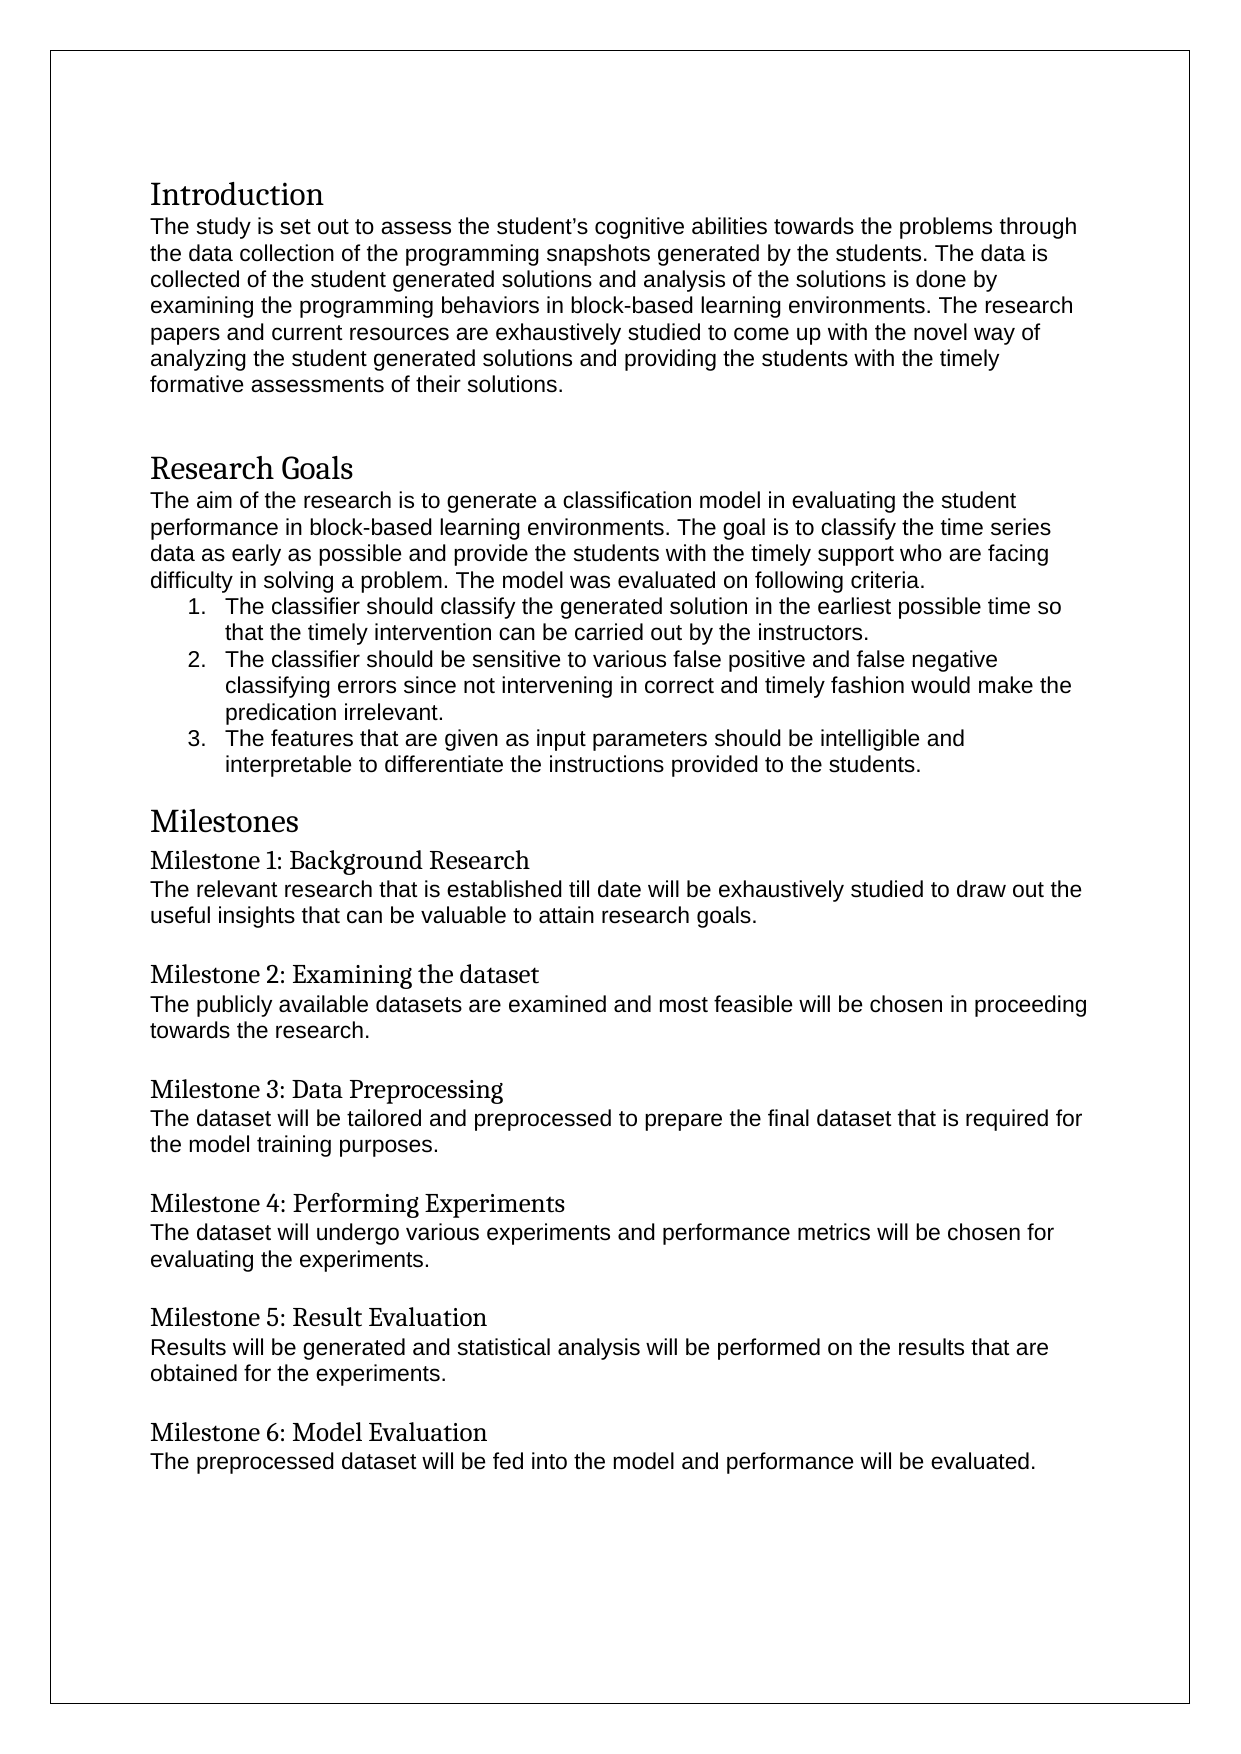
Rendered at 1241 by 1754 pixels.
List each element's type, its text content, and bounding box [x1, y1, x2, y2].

subtitle Milestone 3: Data Preprocessing [150, 1074, 1090, 1105]
text The aim of the research is to generate a classification model in evaluating the student performance in block-based learning environments. The goal is to classify the time series data as early as possible and provide the students with the timely support who are facing difficulty in solving a problem. The model was evaluated on following criteria. [150, 487, 1090, 593]
subtitle Milestone 6: Model Evaluation [150, 1417, 1090, 1448]
subtitle Milestone 5: Result Evaluation [150, 1302, 1090, 1334]
list The classifier should classify the generated solution in the earliest possible time so that the timely intervention can be carried out by the instructors. [187, 593, 1090, 646]
subtitle Milestone 1: Background Research [150, 845, 1090, 876]
text The study is set out to assess the student’s cognitive abilities towards the problems through the data collection of the programming snapshots generated by the students. The data is collected of the student generated solutions and analysis of the solutions is done by examining the programming behaviors in block-based learning environments. The research papers and current resources are exhaustively studied to come up with the novel way of analyzing the student generated solutions and providing the students with the timely formative assessments of their solutions. [150, 213, 1090, 398]
text The publicly available datasets are examined and most feasible will be chosen in proceeding towards the research. [150, 991, 1090, 1043]
subtitle Introduction [150, 175, 1090, 213]
list The classifier should be sensitive to various false positive and false negative classifying errors since not intervening in correct and timely fashion would make the predication irrelevant. [187, 646, 1090, 725]
text Results will be generated and statistical analysis will be performed on the results that are obtained for the experiments. [150, 1334, 1090, 1386]
subtitle Milestone 4: Performing Experiments [150, 1188, 1090, 1219]
text The dataset will undergo various experiments and performance metrics will be chosen for evaluating the experiments. [150, 1219, 1090, 1272]
text The dataset will be tailored and preprocessed to prepare the final dataset that is required for the model training purposes. [150, 1105, 1090, 1158]
subtitle Milestones [150, 802, 1090, 841]
text The preprocessed dataset will be fed into the model and performance will be evaluated. [150, 1448, 1090, 1474]
list The features that are given as input parameters should be intelligible and interpretable to differentiate the instructions provided to the students. [187, 725, 1090, 777]
subtitle Milestone 2: Examining the dataset [150, 959, 1090, 991]
text The relevant research that is established till date will be exhaustively studied to draw out the useful insights that can be valuable to attain research goals. [150, 876, 1090, 929]
subtitle Research Goals [150, 449, 1090, 487]
